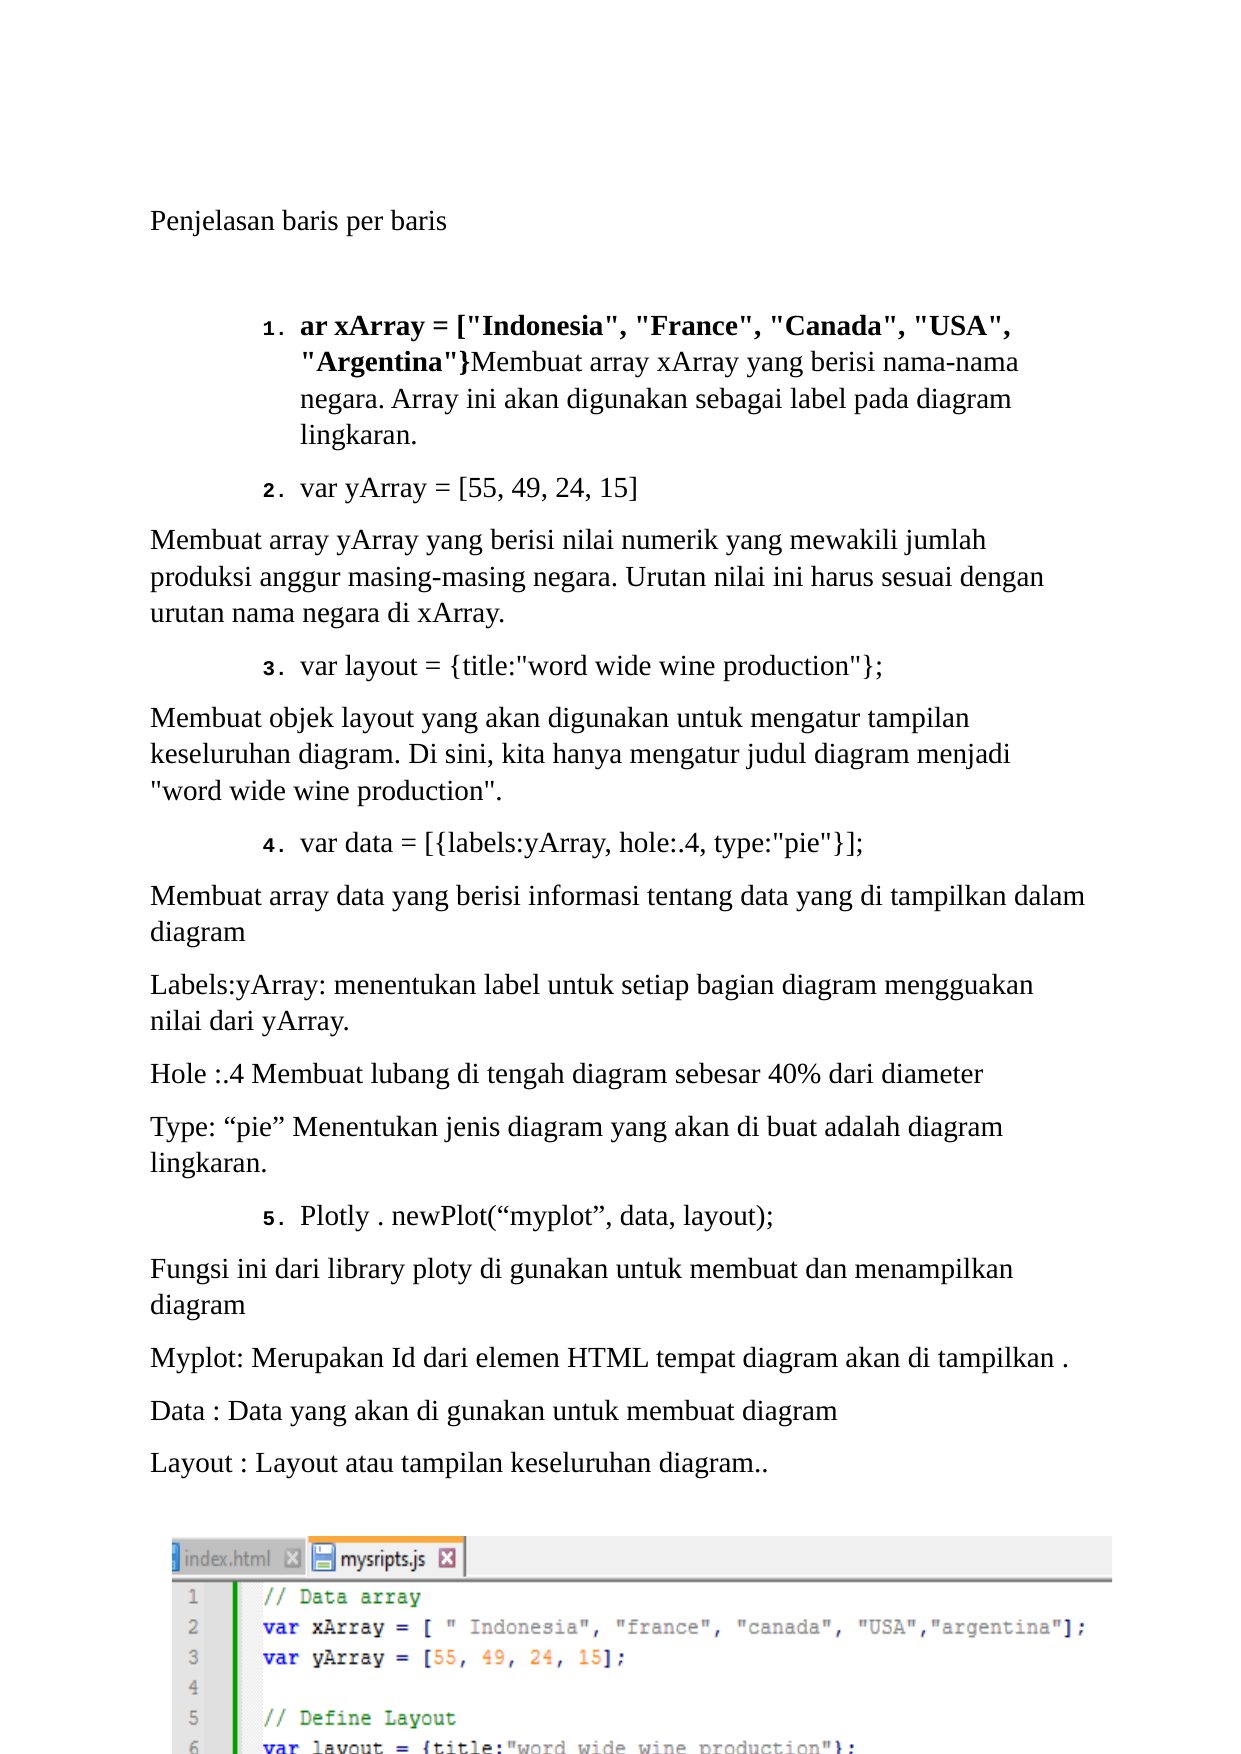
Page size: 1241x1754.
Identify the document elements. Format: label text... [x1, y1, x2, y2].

picture [171, 1536, 1113, 1754]
text Type: “pie” Menentukan jenis diagram yang akan di buat adalah diagram lingkaran. [150, 1109, 1090, 1179]
text Membuat objek layout yang akan digunakan untuk mengatur tampilan keseluruhan diagram. Di sini, kita hanya mengatur judul diagram menjadi "word wide wine production". [150, 700, 1090, 806]
list var data = [{labels:yArray, hole:.4, type:"pie"}]; [262, 826, 1090, 859]
text Myplot: Merupakan Id dari elemen HTML tempat diagram akan di tampilkan . [150, 1340, 1090, 1373]
list var yArray = [55, 49, 24, 15] [262, 470, 1090, 503]
list ar xArray = ["Indonesia", "France", "Canada", "USA", "Argentina"}Membuat array xArray yang berisi nama-nama negara. Array ini akan digunakan sebagai label pada diagram lingkaran. [262, 308, 1090, 450]
text Labels:yArray: menentukan label untuk setiap bagian diagram mengguakan nilai dari yArray. [150, 967, 1090, 1037]
text Membuat array yArray yang berisi nilai numerik yang mewakili jumlah produksi anggur masing-masing negara. Urutan nilai ini harus sesuai dengan urutan nama negara di xArray. [150, 522, 1090, 628]
text Hole :.4 Membuat lubang di tengah diagram sebesar 40% dari diameter [150, 1056, 1090, 1090]
text Data : Data yang akan di gunakan untuk membuat diagram [150, 1393, 1090, 1426]
list Plotly . newPlot(“myplot”, data, layout); [262, 1198, 1090, 1232]
text Membuat array data yang berisi informasi tentang data yang di tampilkan dalam diagram [150, 878, 1090, 948]
list var layout = {title:"word wide wine production"}; [262, 648, 1090, 681]
text Fungsi ini dari library ploty di gunakan untuk membuat dan menampilkan diagram [150, 1251, 1090, 1321]
text Penjelasan baris per baris [150, 203, 1090, 236]
text Layout : Layout atau tampilan keseluruhan diagram.. [150, 1445, 1090, 1479]
